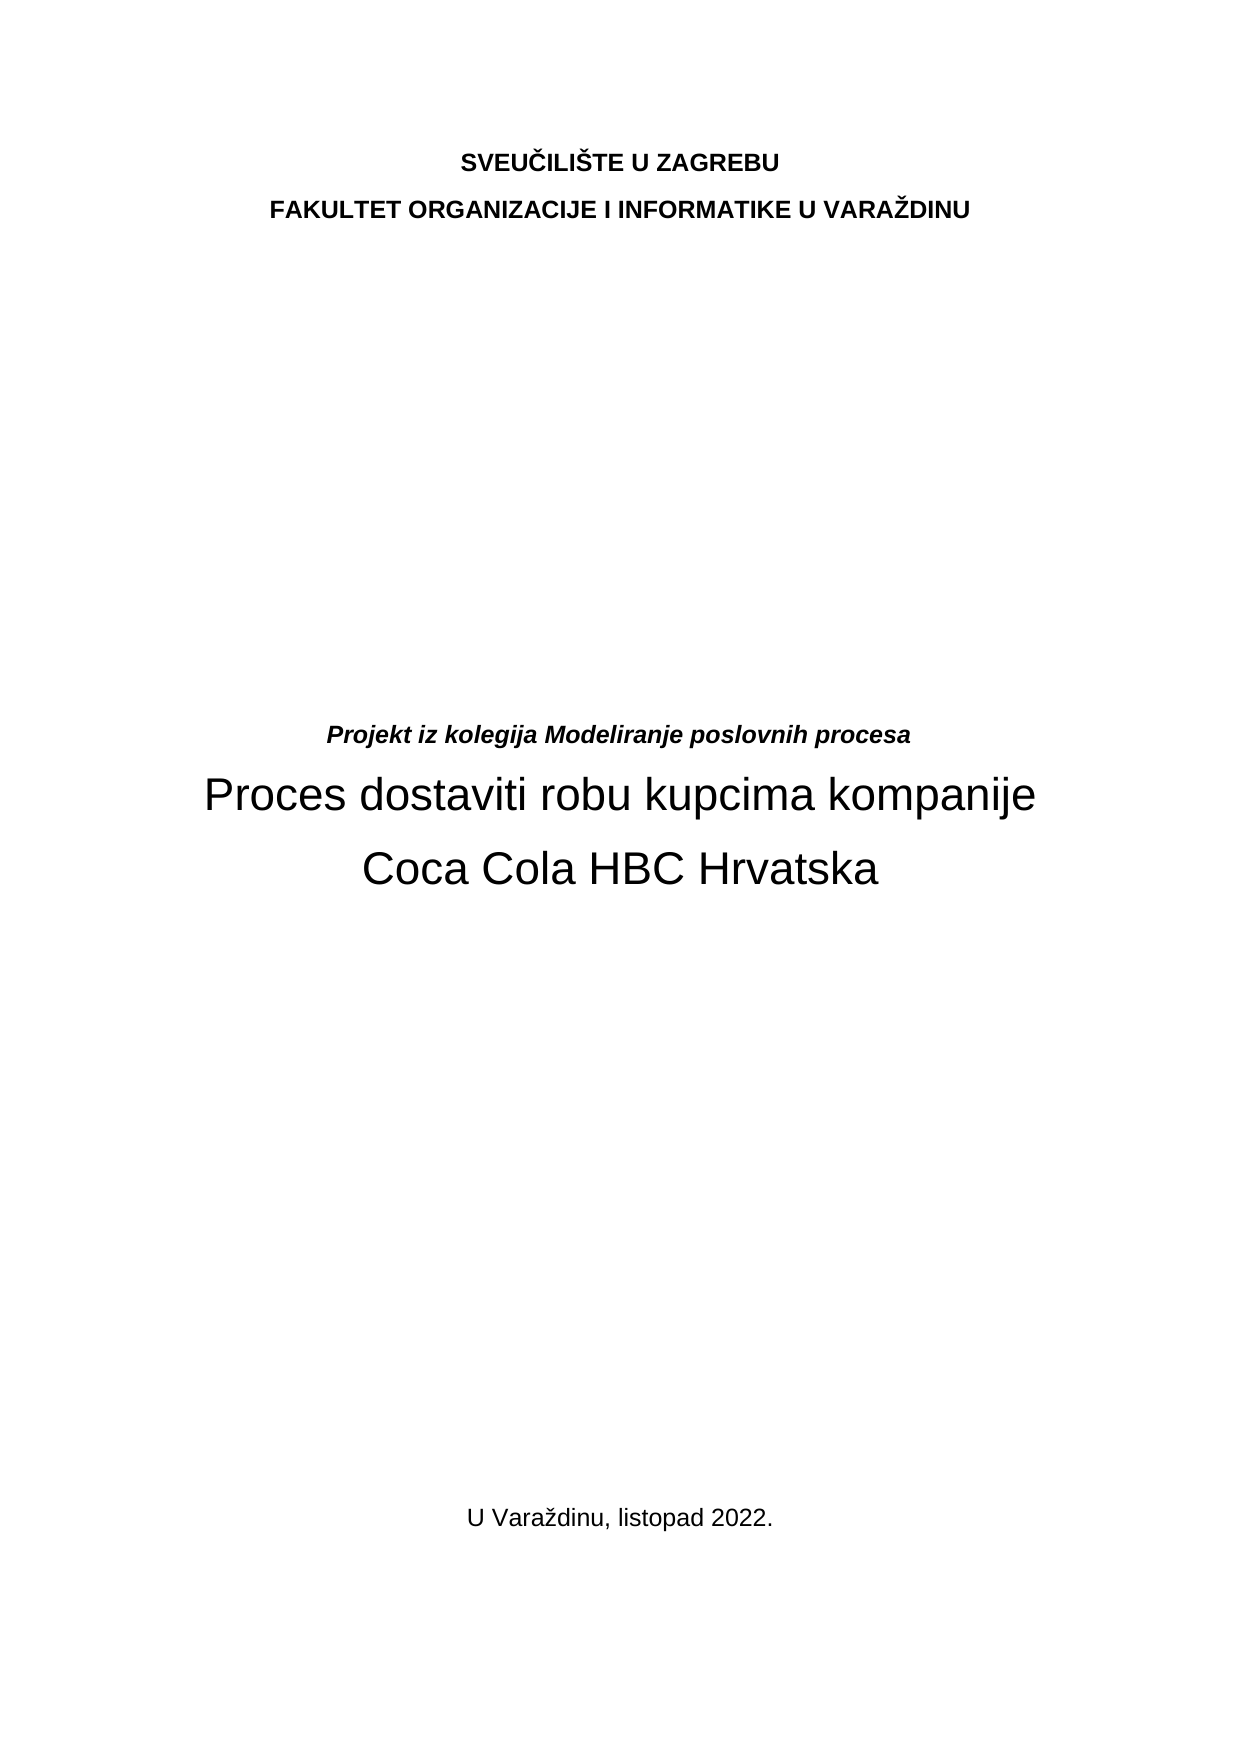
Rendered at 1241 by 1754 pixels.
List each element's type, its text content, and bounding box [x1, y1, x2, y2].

text Projekt iz kolegija Modeliranje poslovnih procesa [148, 720, 1093, 749]
text U Varaždinu, listopad 2022. [148, 1503, 1093, 1532]
text Coca Cola HBC Hrvatska [148, 841, 1093, 894]
text FAKULTET ORGANIZACIJE I INFORMATIKE U VARAŽDINU [148, 195, 1093, 224]
text Proces dostaviti robu kupcima kompanije [148, 768, 1093, 821]
text SVEUČILIŠTE U ZAGREBU [148, 148, 1093, 176]
